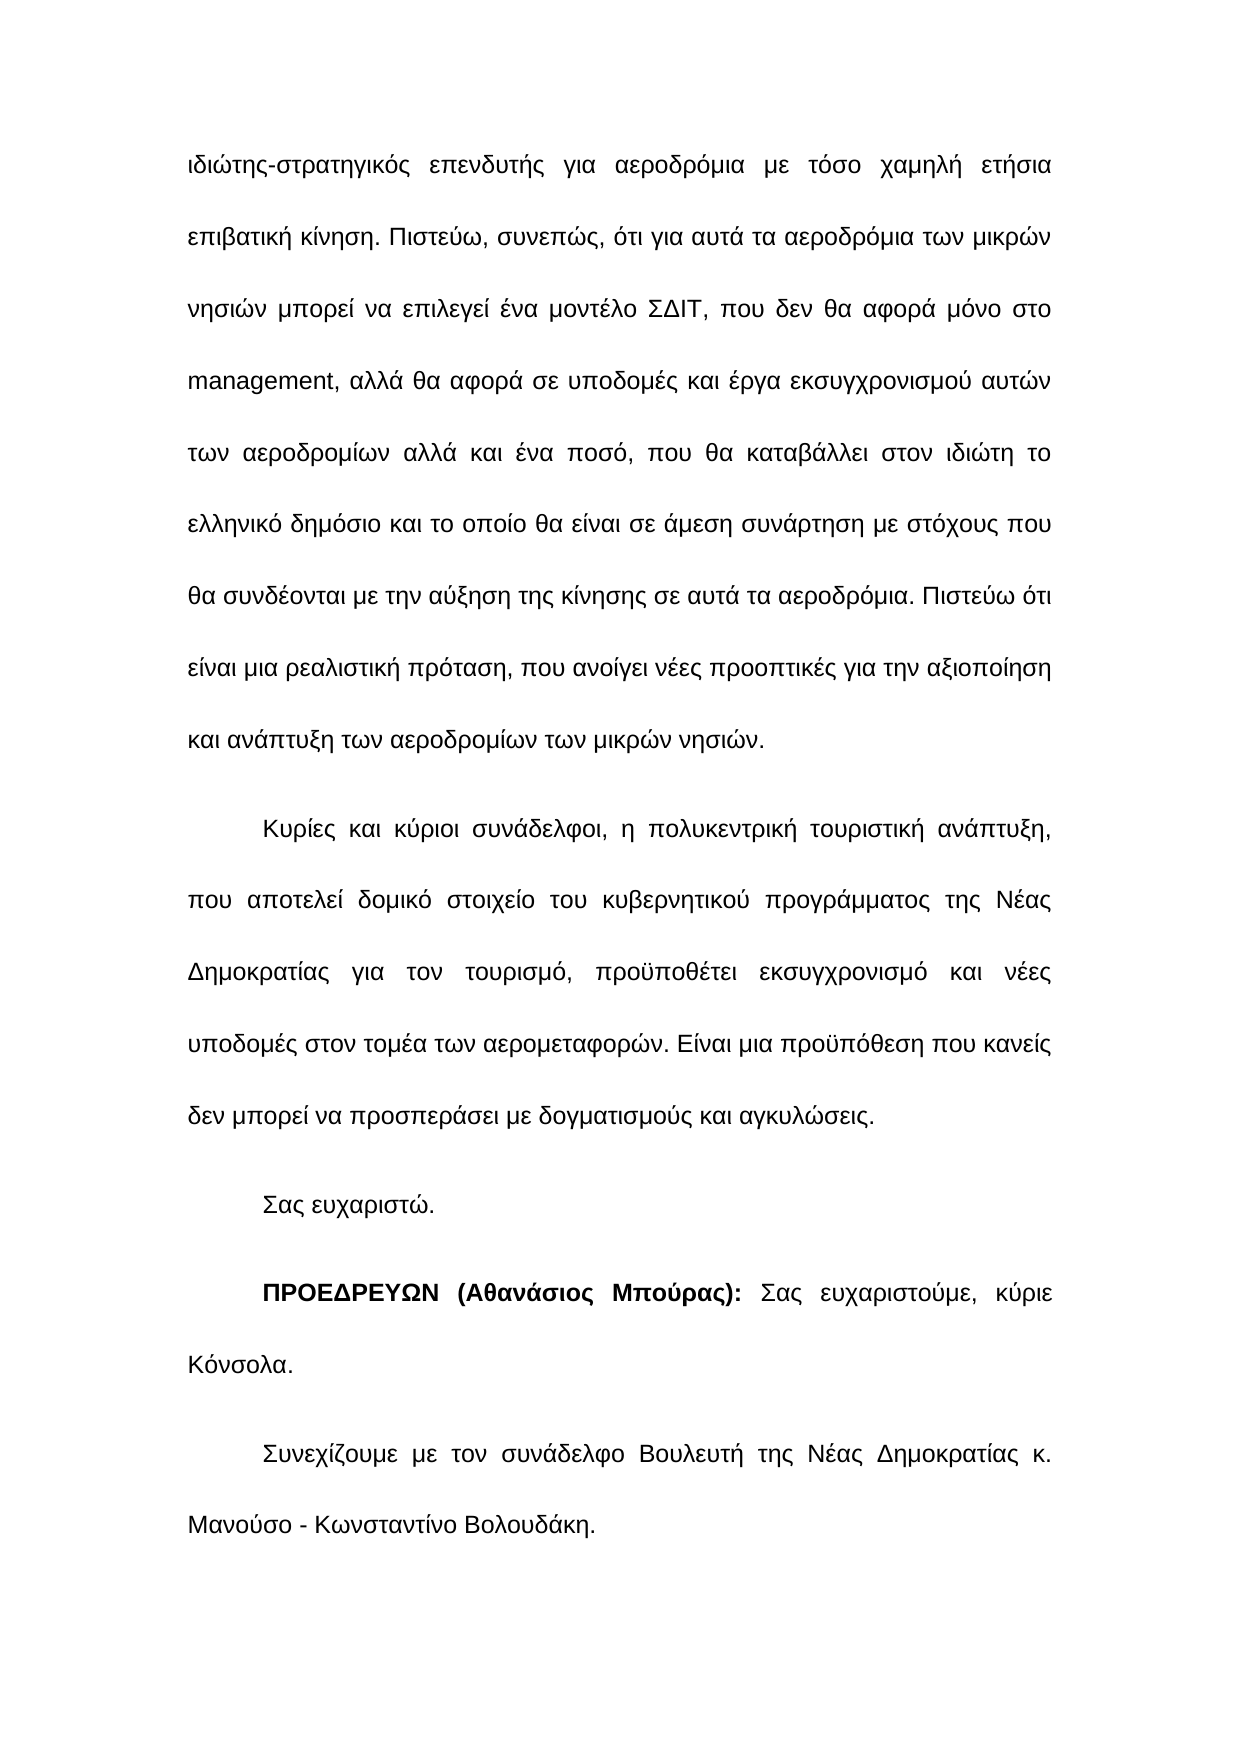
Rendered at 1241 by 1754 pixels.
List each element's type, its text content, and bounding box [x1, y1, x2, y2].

text Κυρίες και κύριοι συνάδελφοι, η πολυκεντρική τουριστική ανάπτυξη, που αποτελεί δομικό στοιχείο του κυβερνητικού προγράμματος της Νέας Δημοκρατίας για τον τουρισμό, προϋποθέτει εκσυγχρονισμό και νέες υποδομές στον τομέα των αερομεταφορών. Είναι μια προϋπόθεση που κανείς δεν μπορεί να προσπεράσει με δογματισμούς και αγκυλώσεις. [187, 813, 1053, 1130]
text Συνεχίζουμε με τον συνάδελφο Βουλευτή της Νέας Δημοκρατίας κ. Μανούσο - Κωνσταντίνο Βολουδάκη. [187, 1438, 1053, 1539]
text ΠΡΟΕΔΡΕΥΩΝ (Αθανάσιος Μπούρας): Σας ευχαριστούμε, κύριε Κόνσολα. [187, 1278, 1053, 1379]
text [187, 150, 1053, 304]
text Σας ευχαριστώ. [187, 1189, 1053, 1218]
